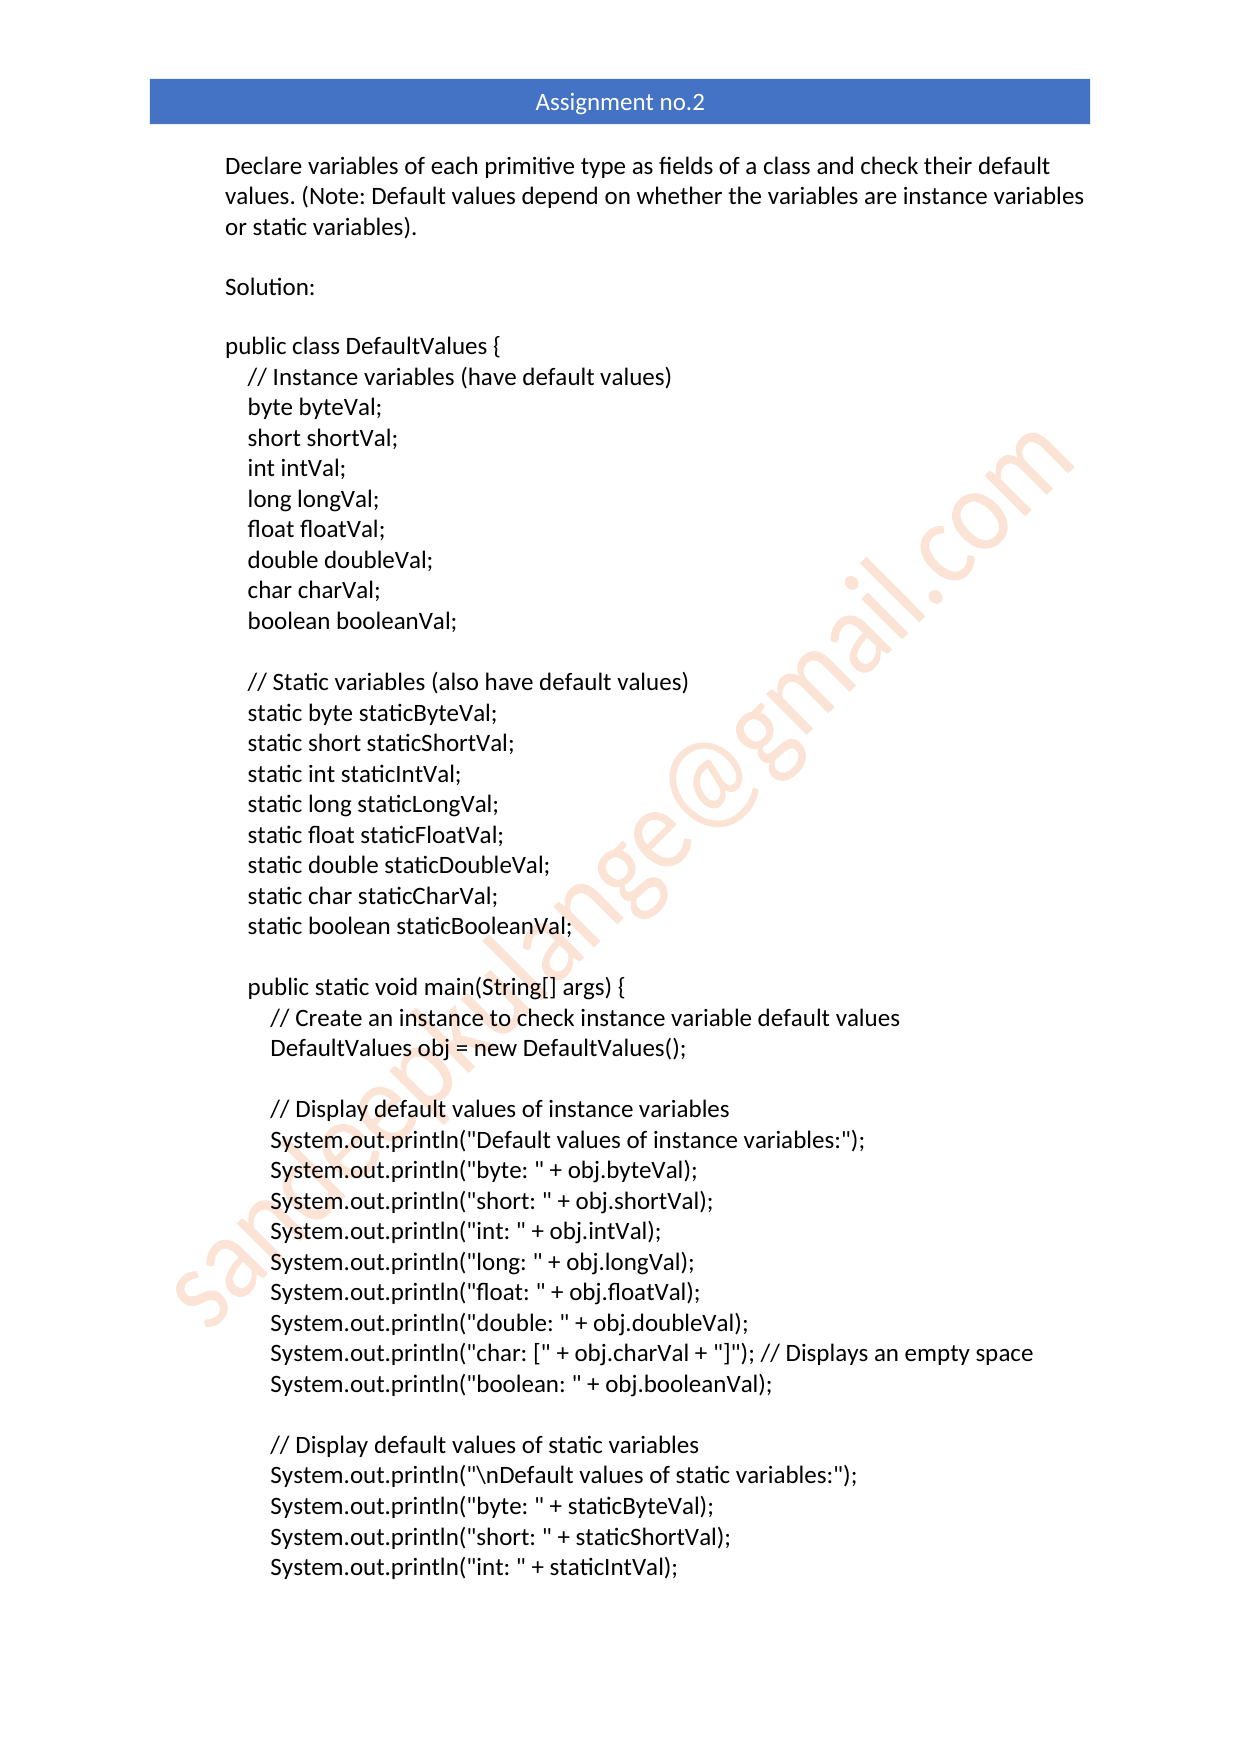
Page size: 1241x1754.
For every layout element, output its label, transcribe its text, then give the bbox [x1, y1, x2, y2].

text static char staticCharVal; [225, 880, 1090, 910]
text System.out.println("int: " + obj.intVal); [225, 1216, 1090, 1246]
text static long staticLongVal; [225, 788, 1090, 819]
text long longVal; [225, 483, 1090, 513]
text System.out.println("int: " + staticIntVal); [225, 1551, 1090, 1582]
text System.out.println("byte: " + staticByteVal); [225, 1490, 1090, 1521]
text System.out.println("double: " + obj.doubleVal); [225, 1307, 1090, 1338]
text System.out.println("byte: " + obj.byteVal); [225, 1154, 1090, 1185]
text System.out.println("\nDefault values of static variables:"); [225, 1460, 1090, 1490]
text public static void main(String[] args) { [225, 971, 1090, 1002]
text // Create an instance to check instance variable default values [225, 1002, 1090, 1032]
text static float staticFloatVal; [225, 819, 1090, 849]
text // Instance variables (have default values) [225, 361, 1090, 391]
text int intVal; [225, 452, 1090, 483]
text static double staticDoubleVal; [225, 849, 1090, 880]
text System.out.println("char: [" + obj.charVal + "]"); // Displays an empty space [225, 1338, 1090, 1368]
text System.out.println("Default values of instance variables:"); [225, 1124, 1090, 1154]
text short shortVal; [225, 422, 1090, 452]
text System.out.println("short: " + obj.shortVal); [225, 1185, 1090, 1216]
text System.out.println("boolean: " + obj.booleanVal); [225, 1368, 1090, 1399]
text System.out.println("float: " + obj.floatVal); [225, 1277, 1090, 1307]
text double doubleVal; [225, 544, 1090, 574]
text // Display default values of static variables [225, 1429, 1090, 1460]
text // Display default values of instance variables [225, 1093, 1090, 1124]
text boolean booleanVal; [225, 605, 1090, 636]
text static int staticIntVal; [225, 758, 1090, 788]
text DefaultValues obj = new DefaultValues(); [225, 1032, 1090, 1063]
text byte byteVal; [225, 391, 1090, 422]
text char charVal; [225, 574, 1090, 605]
text static byte staticByteVal; [225, 697, 1090, 727]
text // Static variables (also have default values) [225, 666, 1090, 697]
text Declare variables of each primitive type as fields of a class and check their default values. (Note: Default values depend on whether the variables are instance variables or static variables). [225, 150, 1090, 242]
text static boolean staticBooleanVal; [225, 910, 1090, 941]
text System.out.println("long: " + obj.longVal); [225, 1246, 1090, 1277]
text Solution: [225, 271, 1090, 301]
text float floatVal; [225, 513, 1090, 544]
text static short staticShortVal; [225, 727, 1090, 758]
text public class DefaultValues { [225, 330, 1090, 361]
text System.out.println("short: " + staticShortVal); [225, 1521, 1090, 1551]
